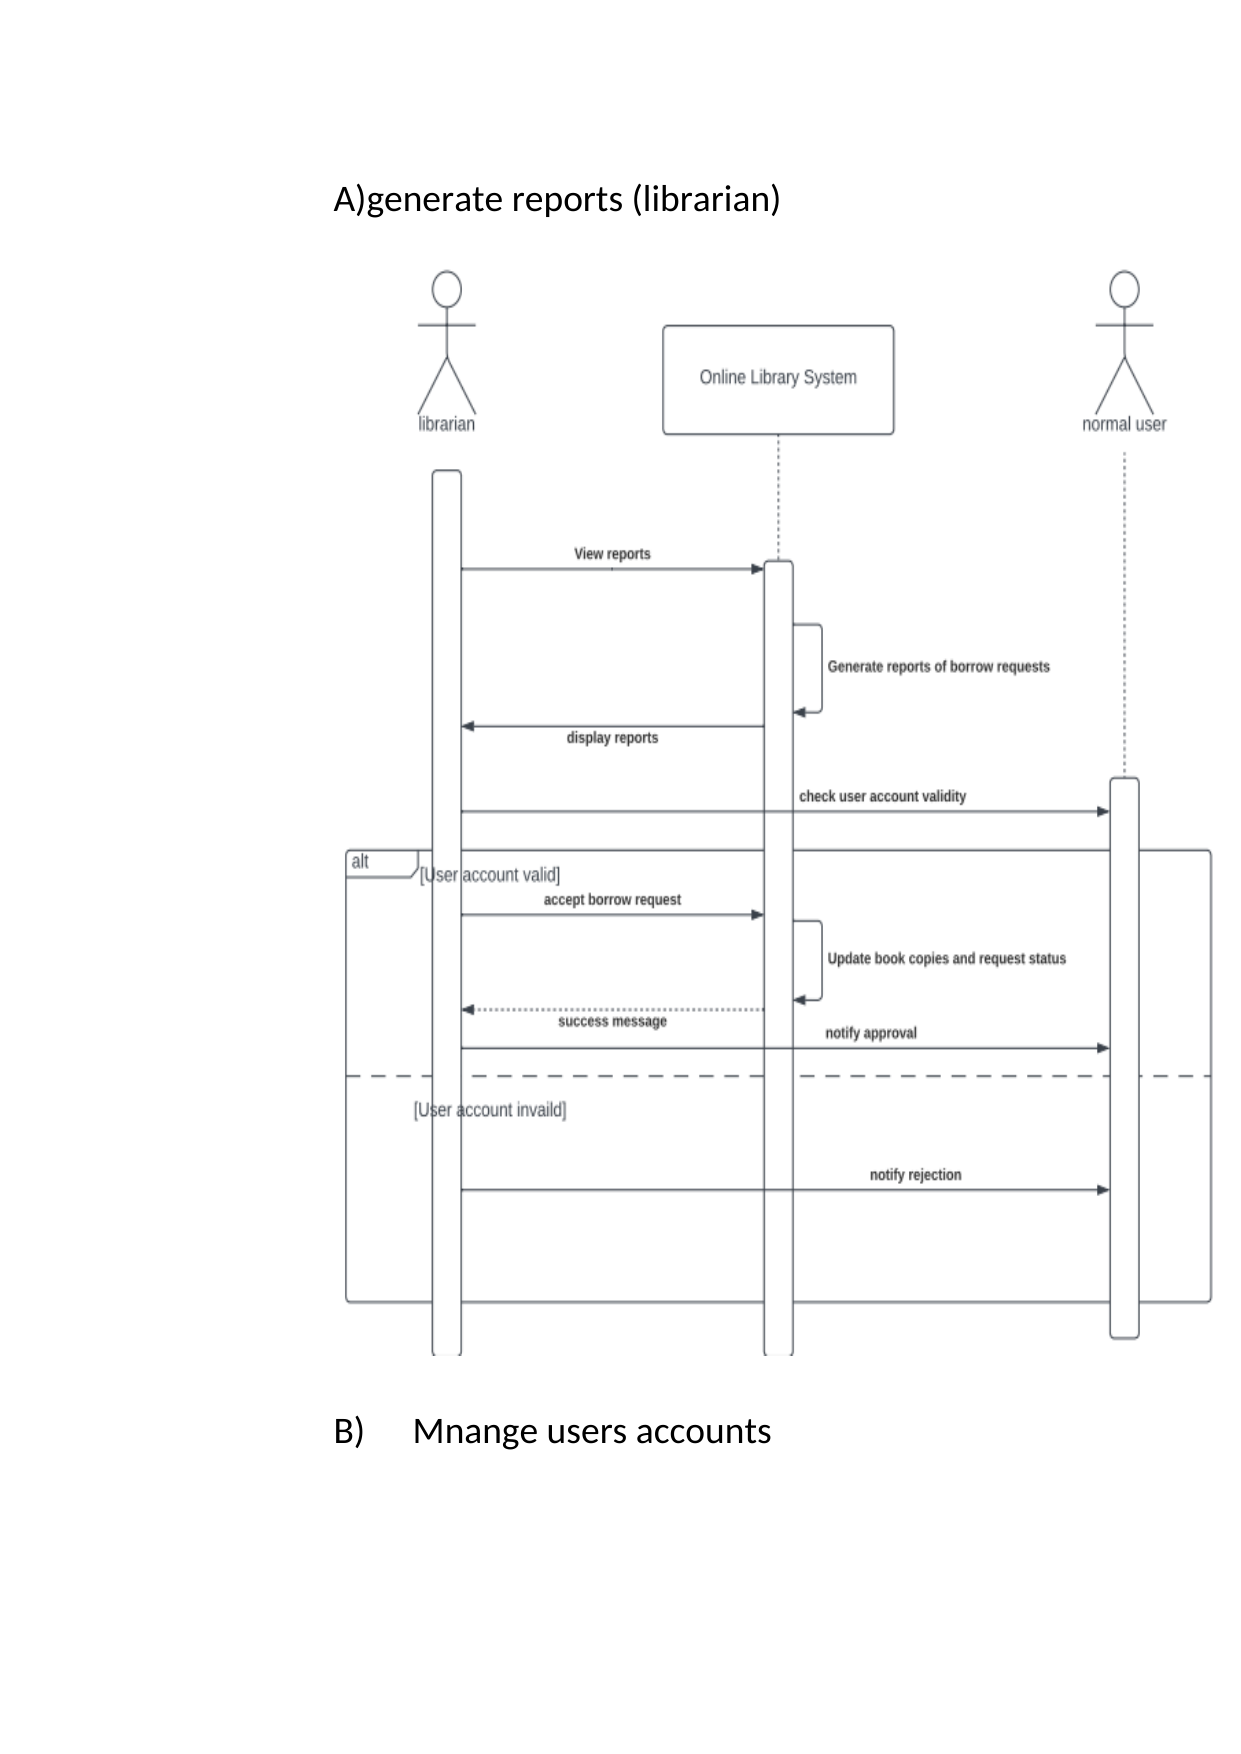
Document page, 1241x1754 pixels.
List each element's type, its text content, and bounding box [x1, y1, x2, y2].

list Mnange users accounts [333, 1407, 1053, 1452]
picture [333, 246, 1225, 1356]
list A)generate reports (librarian) [333, 175, 1053, 221]
